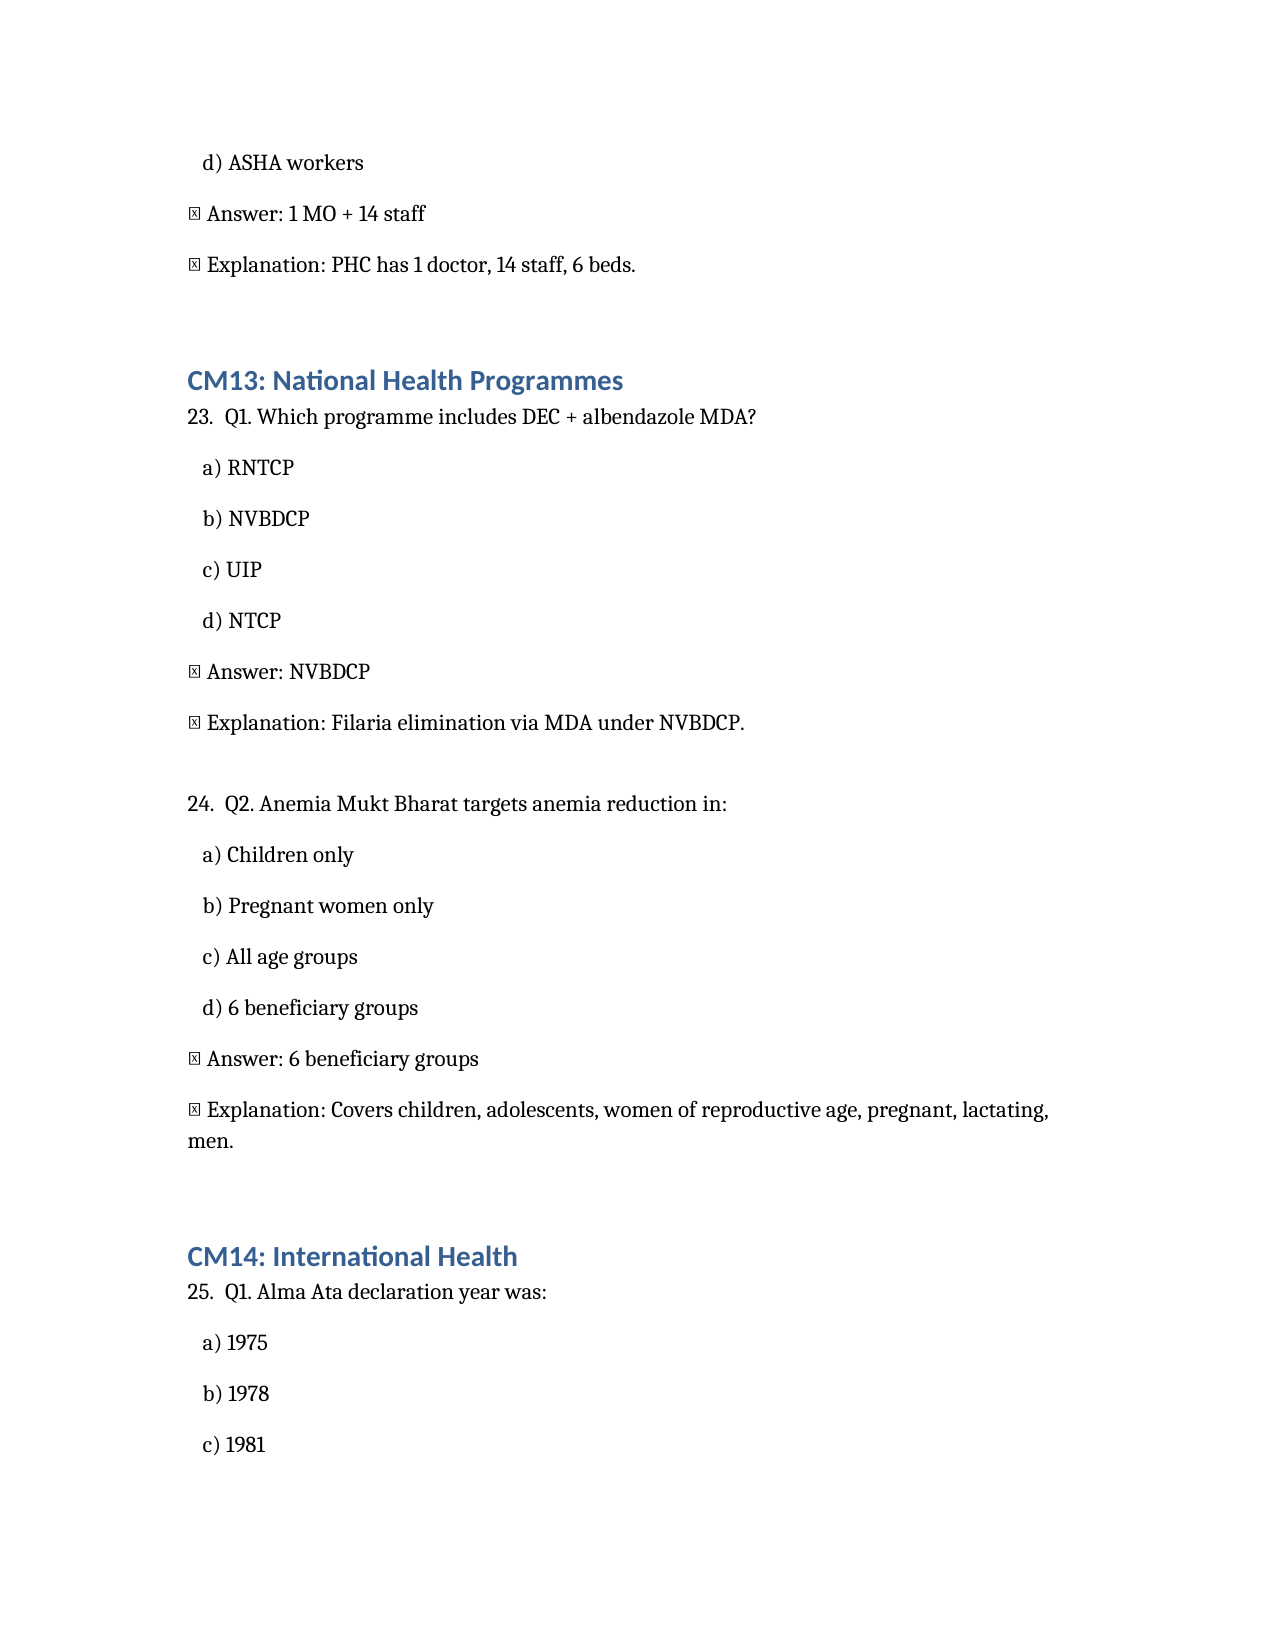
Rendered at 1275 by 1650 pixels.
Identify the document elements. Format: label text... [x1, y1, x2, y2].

text d) ASHA workers [187, 150, 1087, 176]
subtitle CM14: International Health [187, 1238, 1087, 1273]
text b) 1978 [187, 1381, 1087, 1407]
subtitle CM13: National Health Programmes [187, 362, 1087, 398]
text ✅ Answer: 1 MO + 14 staff [187, 201, 1087, 227]
text ✅ Answer: NVBDCP [187, 659, 1087, 685]
text c) All age groups [187, 944, 1087, 970]
text 💡 Explanation: Filaria elimination via MDA under NVBDCP. [187, 710, 1087, 766]
text 💡 Explanation: Covers children, adolescents, women of reproductive age, pregnant, lactating, men. [187, 1097, 1087, 1184]
text c) 1981 [187, 1432, 1087, 1458]
list Q2. Anemia Mukt Bharat targets anemia reduction in: [187, 791, 1087, 817]
text 💡 Explanation: PHC has 1 doctor, 14 staff, 6 beds. [187, 252, 1087, 309]
text c) UIP [187, 557, 1087, 583]
text a) Children only [187, 842, 1087, 868]
text b) NVBDCP [187, 506, 1087, 532]
text a) 1975 [187, 1330, 1087, 1356]
text d) NTCP [187, 608, 1087, 634]
text ✅ Answer: 6 beneficiary groups [187, 1046, 1087, 1072]
list Q1. Alma Ata declaration year was: [187, 1279, 1087, 1305]
text a) RNTCP [187, 454, 1087, 481]
text b) Pregnant women only [187, 893, 1087, 919]
list Q1. Which programme includes DEC + albendazole MDA? [187, 403, 1087, 430]
text d) 6 beneficiary groups [187, 995, 1087, 1021]
